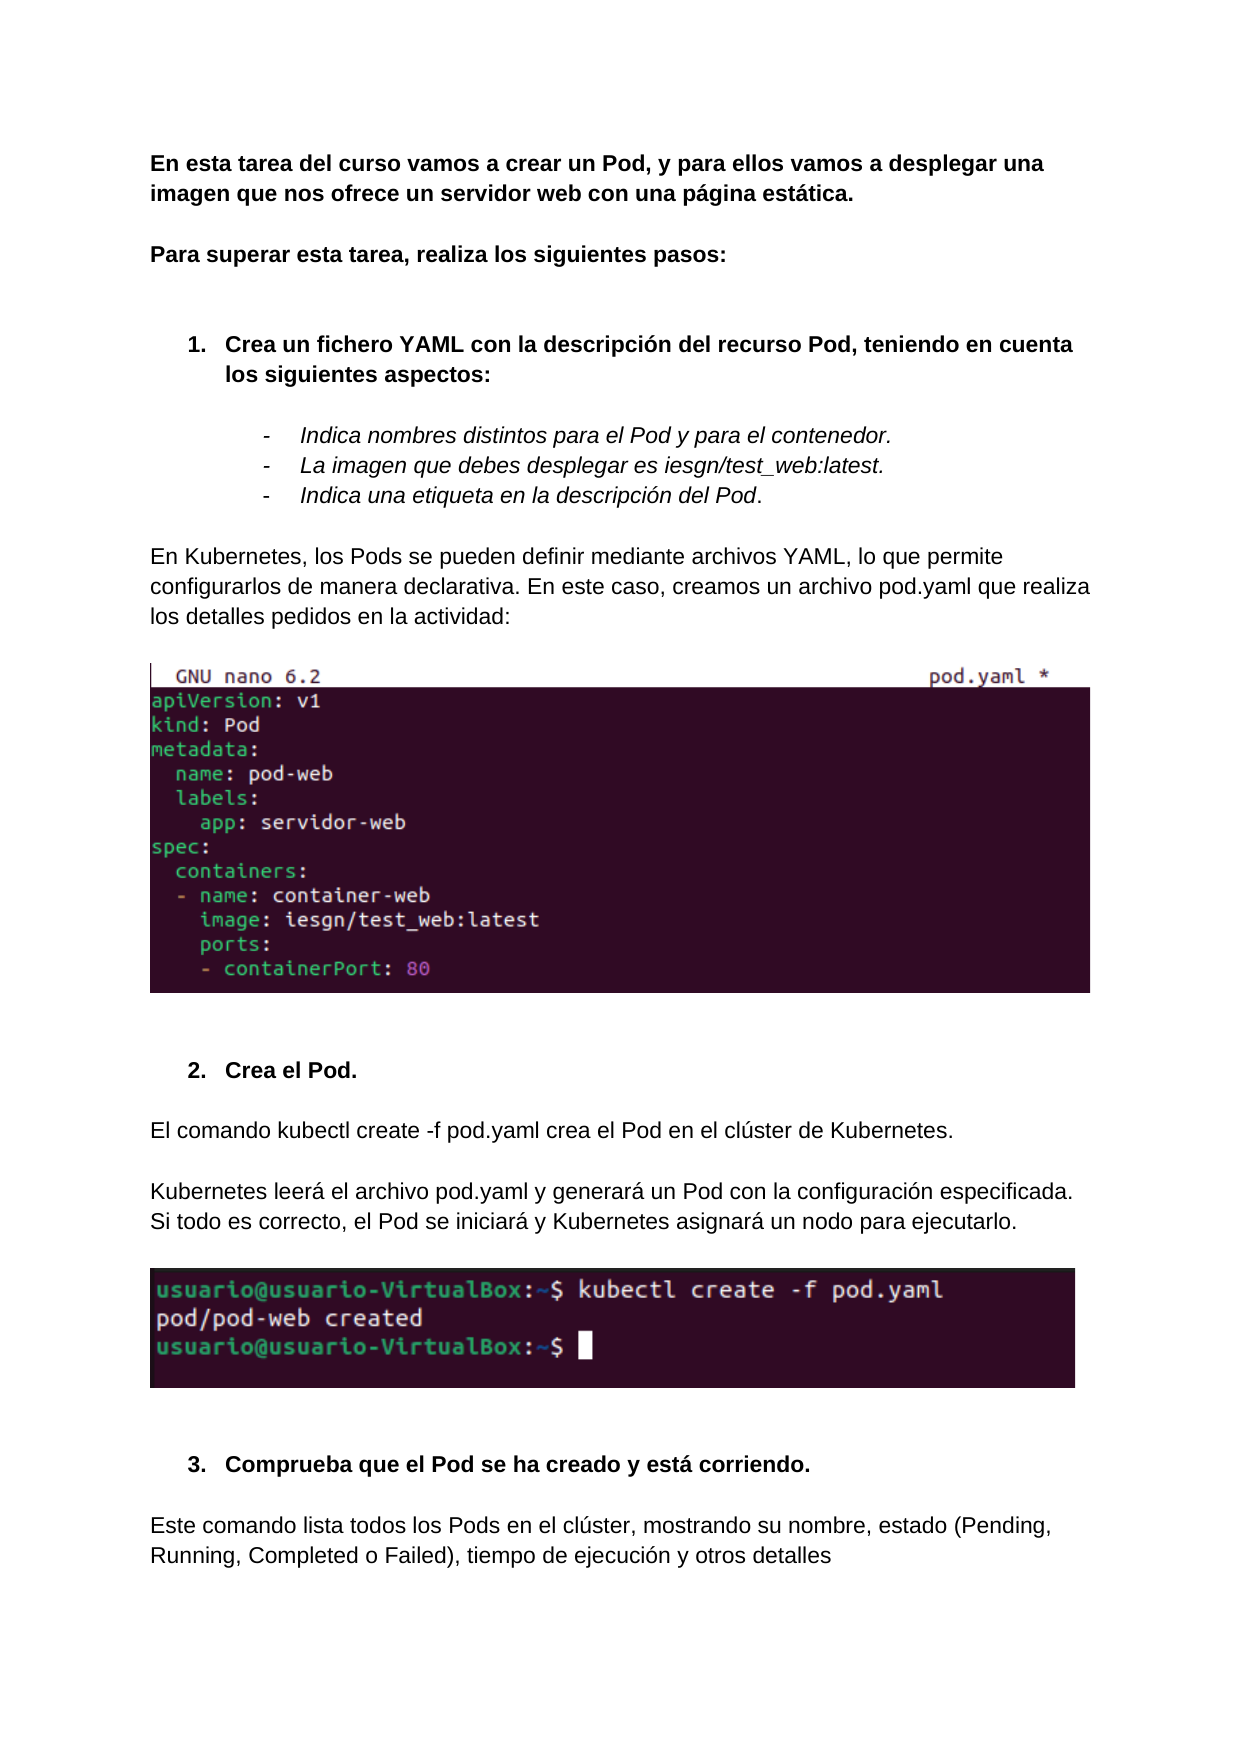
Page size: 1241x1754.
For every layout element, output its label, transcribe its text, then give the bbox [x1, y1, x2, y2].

text El comando kubectl create -f pod.yaml crea el Pod en el clúster de Kubernetes. [150, 1117, 1090, 1144]
list La imagen que debes desplegar es iesgn/test_web:latest. [262, 452, 1090, 478]
text En Kubernetes, los Pods se pueden definir mediante archivos YAML, lo que permite configurarlos de manera declarativa. En este caso, creamos un archivo pod.yaml que realiza los detalles pedidos en la actividad: [150, 543, 1090, 629]
list Indica nombres distintos para el Pod y para el contenedor. [262, 422, 1090, 448]
picture [150, 1268, 1075, 1388]
text Para superar esta tarea, realiza los siguientes pasos: [150, 241, 1090, 267]
list Crea el Pod. [187, 1057, 1090, 1083]
list Indica una etiqueta en la descripción del Pod. [262, 482, 1090, 509]
picture [150, 663, 1091, 993]
text En esta tarea del curso vamos a crear un Pod, y para ellos vamos a desplegar una imagen que nos ofrece un servidor web con una página estática. [150, 150, 1090, 207]
text Este comando lista todos los Pods en el clúster, mostrando su nombre, estado (Pending, Running, Completed o Failed), tiempo de ejecución y otros detalles [150, 1512, 1090, 1568]
list Crea un fichero YAML con la descripción del recurso Pod, teniendo en cuenta los siguientes aspectos: [187, 331, 1090, 388]
list Comprueba que el Pod se ha creado y está corriendo. [187, 1451, 1090, 1478]
text Kubernetes leerá el archivo pod.yaml y generará un Pod con la configuración especificada. Si todo es correcto, el Pod se iniciará y Kubernetes asignará un nodo para ejecutarlo. [150, 1178, 1090, 1234]
